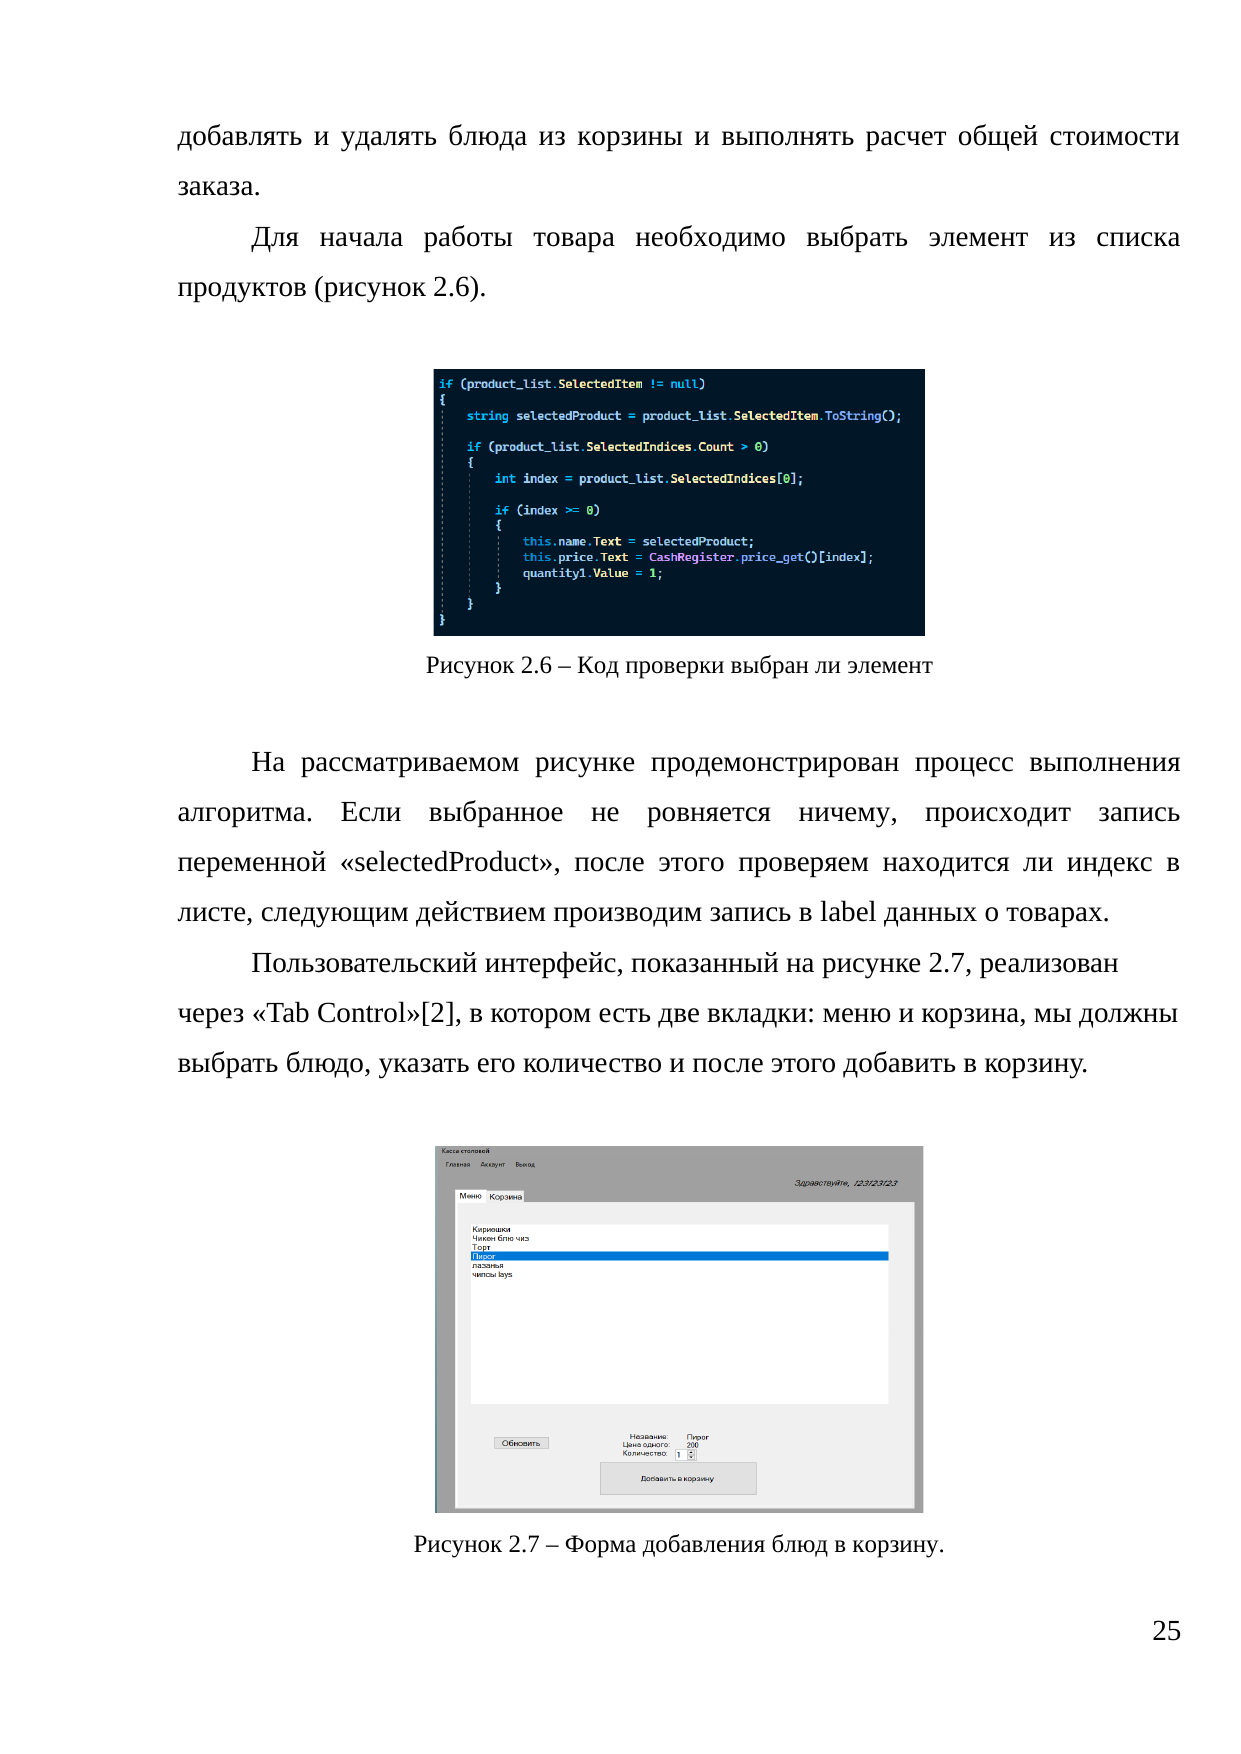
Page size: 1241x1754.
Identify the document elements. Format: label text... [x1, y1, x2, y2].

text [177, 118, 1181, 202]
text Для начала работы товара необходимо выбрать элемент из списка продуктов (рисунок 2.6). [177, 219, 1181, 303]
text Рисунок 2.7 – Форма добавления блюд в корзину. [177, 1529, 1181, 1558]
text Пользовательский интерфейс, показанный на рисунке 2.7, реализован через «Tab Control»[2], в котором есть две вкладки: меню и корзина, мы должны выбрать блюдо, указать его количество и после этого добавить в корзину. [177, 945, 1181, 1079]
text Рисунок 2.6 – Код проверки выбран ли элемент [177, 650, 1181, 679]
text На рассматриваемом рисунке продемонстрирован процесс выполнения алгоритма. Если выбранное не ровняется ничему, происходит запись переменной «selectedProduct», после этого проверяем находится ли индекс в листе, следующим действием производим запись в label данных о товарах. [177, 744, 1181, 928]
picture [435, 1146, 924, 1513]
picture [433, 369, 925, 636]
